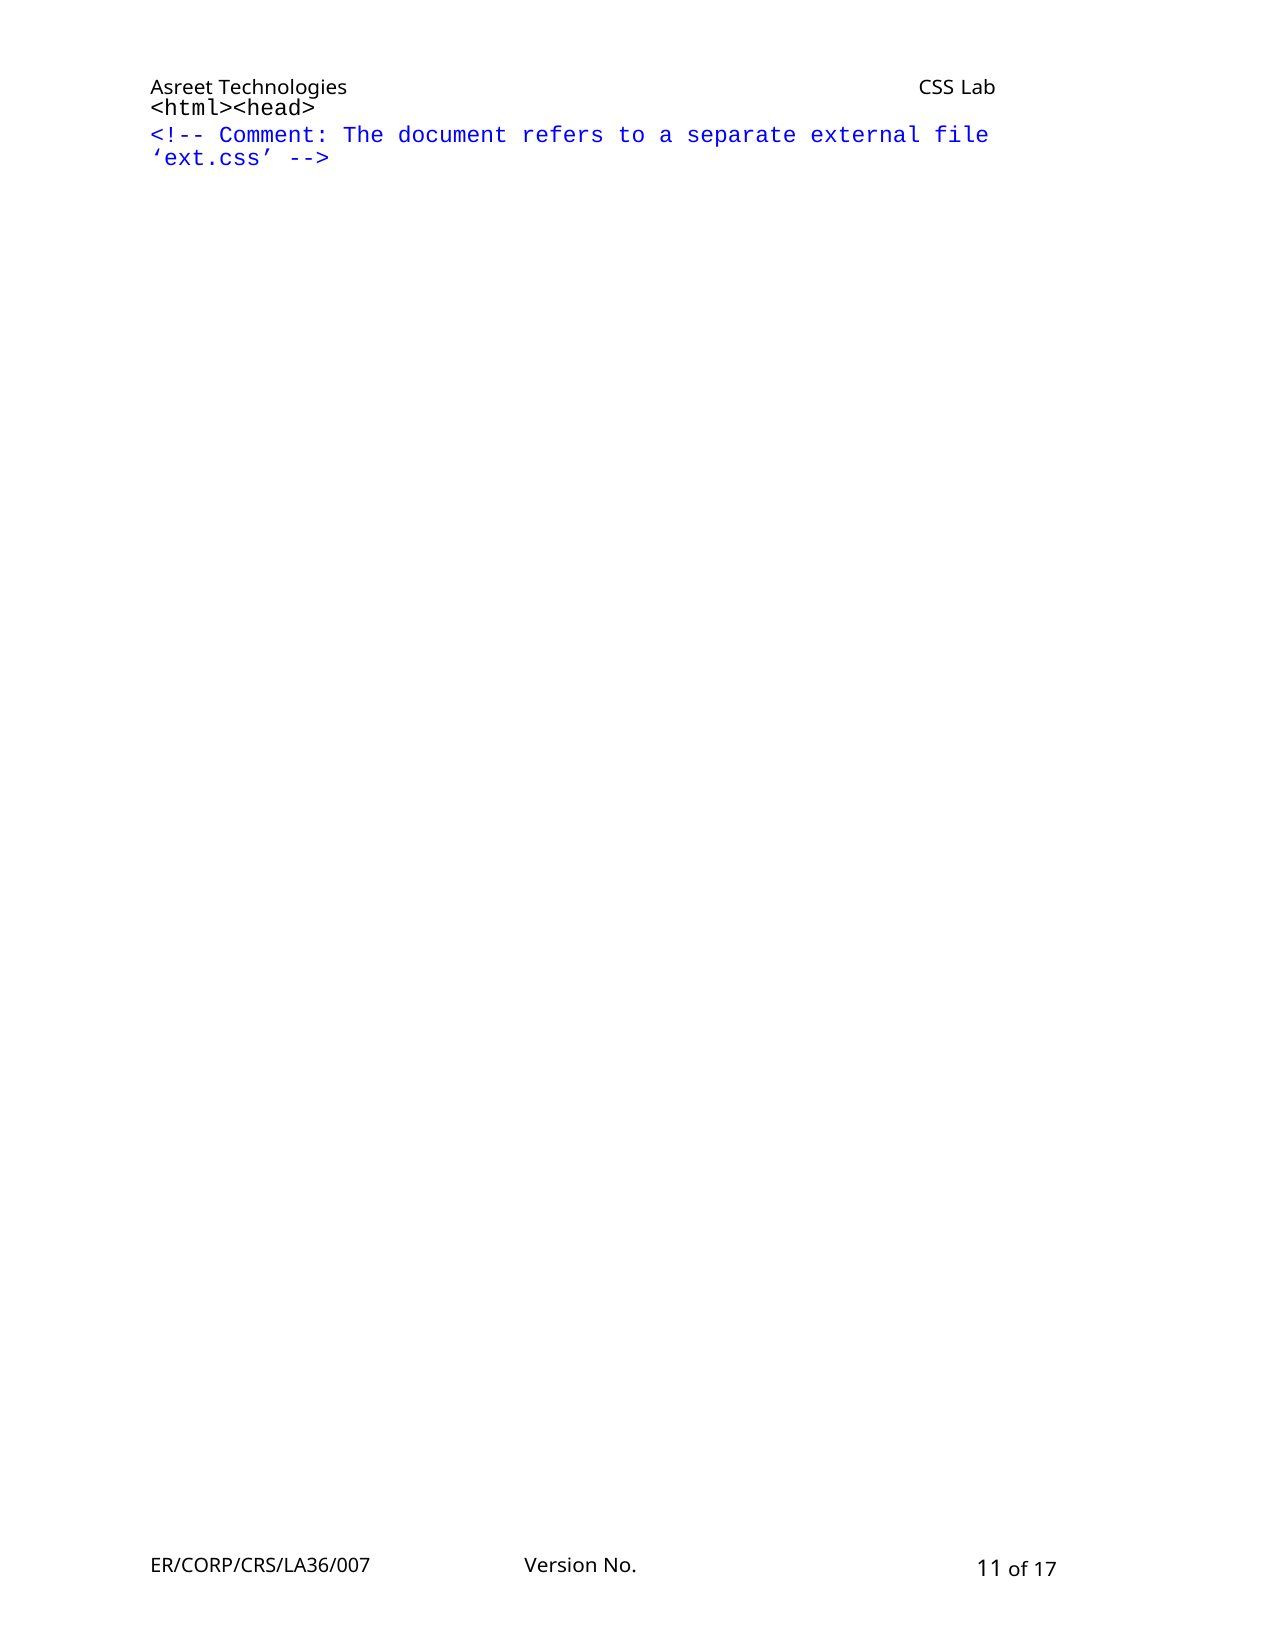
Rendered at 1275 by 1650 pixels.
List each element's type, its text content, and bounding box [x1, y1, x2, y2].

text <!-- Comment: The document refers to a separate external file ‘ext.css’ --> [150, 123, 1089, 172]
text <html><head> [150, 96, 1181, 122]
